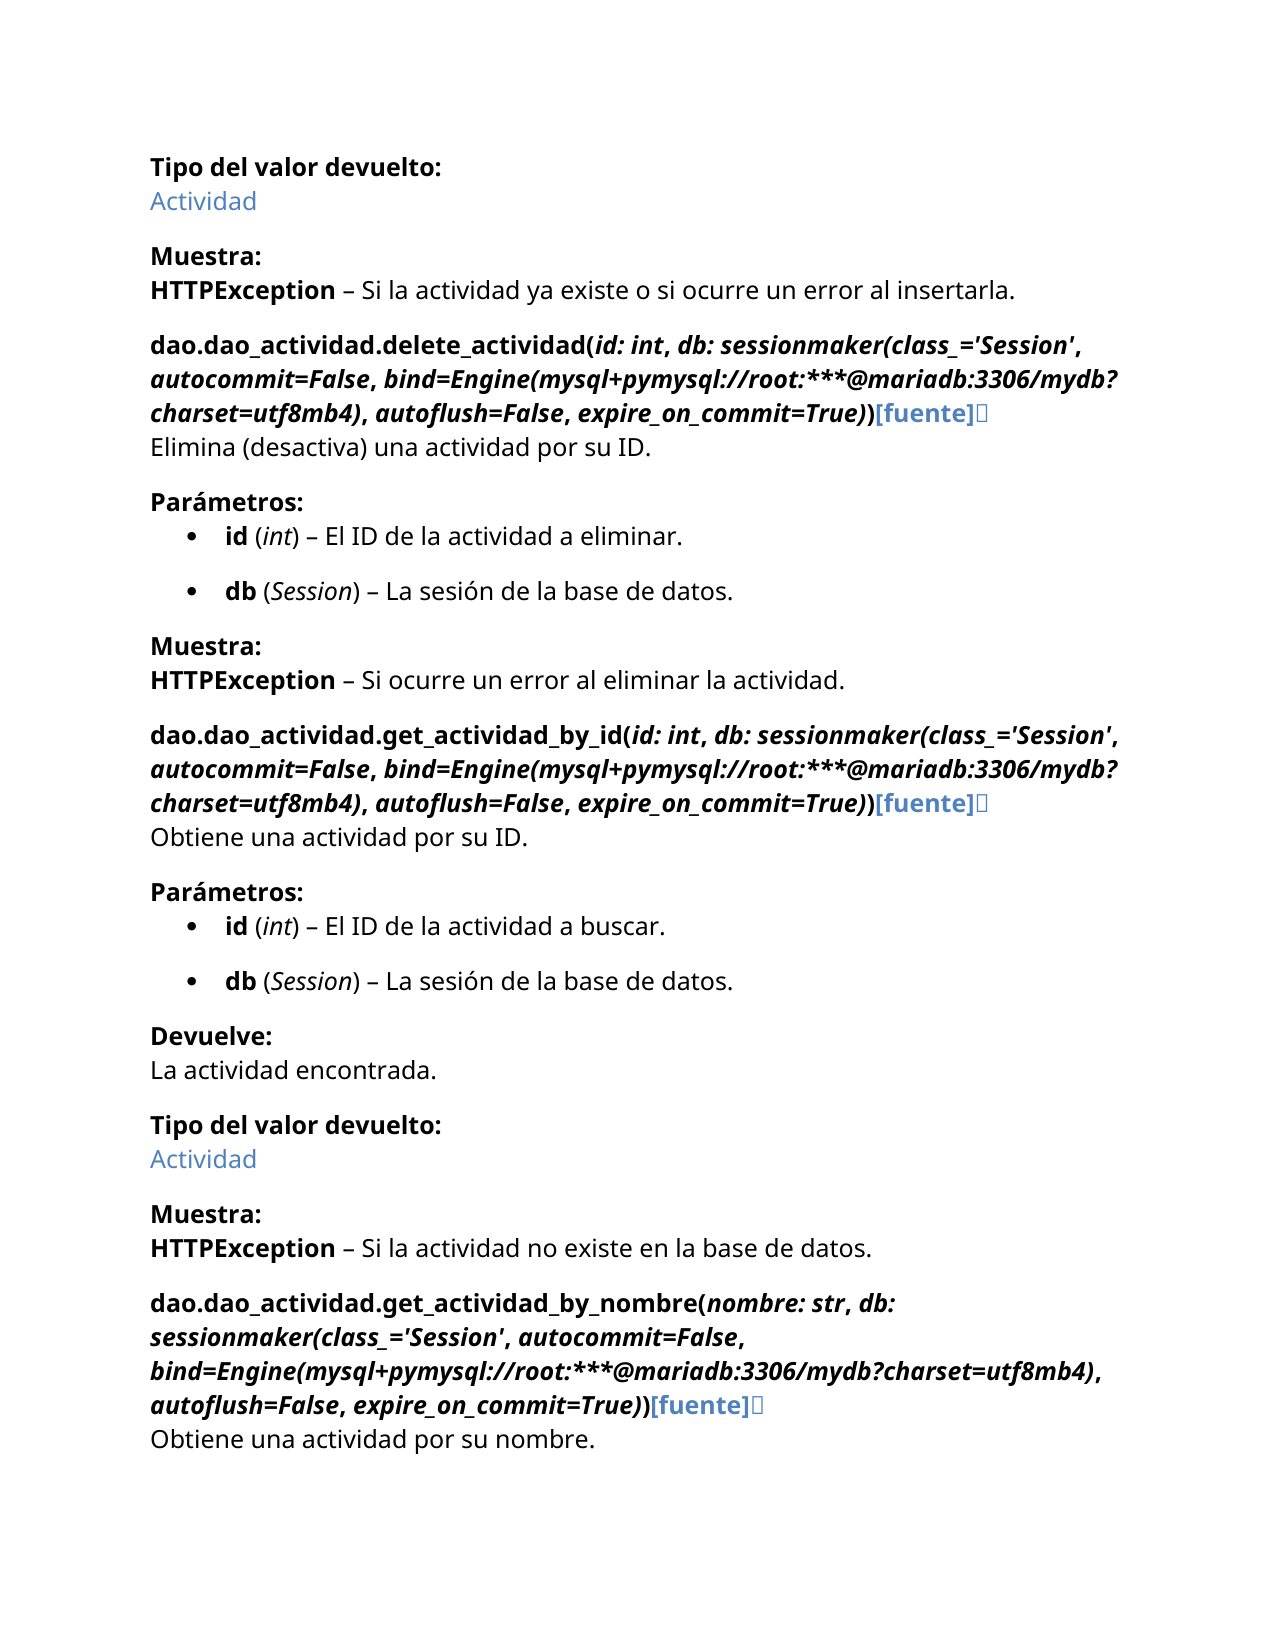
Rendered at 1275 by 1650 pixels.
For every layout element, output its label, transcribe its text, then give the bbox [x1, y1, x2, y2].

list id (int) – El ID de la actividad a buscar. [187, 909, 1125, 943]
text Muestra: [150, 629, 1125, 663]
text Obtiene una actividad por su ID. [150, 820, 1125, 854]
text Parámetros: [150, 875, 1125, 909]
text Tipo del valor devuelto: [150, 150, 1125, 184]
text HTTPException – Si ocurre un error al eliminar la actividad. [150, 663, 1125, 697]
text Muestra: [150, 1197, 1125, 1231]
text Obtiene una actividad por su nombre. [150, 1422, 1125, 1456]
text Actividad [150, 1142, 1125, 1176]
text Elimina (desactiva) una actividad por su ID. [150, 430, 1125, 464]
text Devuelve: [150, 1019, 1125, 1053]
list db (Session) – La sesión de la base de datos. [187, 574, 1125, 608]
text Tipo del valor devuelto: [150, 1108, 1125, 1142]
text Parámetros: [150, 485, 1125, 519]
text Actividad [150, 184, 1125, 218]
text dao.dao_actividad.delete_actividad(id: int, db: sessionmaker(class_='Session', autocommit=False, bind=Engine(mysql+pymysql://root:***@mariadb:3306/mydb?charset=utf8mb4), autoflush=False, expire_on_commit=True))[fuente] [150, 328, 1125, 430]
list db (Session) – La sesión de la base de datos. [187, 964, 1125, 998]
text dao.dao_actividad.get_actividad_by_id(id: int, db: sessionmaker(class_='Session', autocommit=False, bind=Engine(mysql+pymysql://root:***@mariadb:3306/mydb?charset=utf8mb4), autoflush=False, expire_on_commit=True))[fuente] [150, 718, 1125, 820]
list id (int) – El ID de la actividad a eliminar. [187, 519, 1125, 553]
text HTTPException – Si la actividad no existe en la base de datos. [150, 1231, 1125, 1265]
text La actividad encontrada. [150, 1053, 1125, 1087]
text dao.dao_actividad.get_actividad_by_nombre(nombre: str, db: sessionmaker(class_='Session', autocommit=False, bind=Engine(mysql+pymysql://root:***@mariadb:3306/mydb?charset=utf8mb4), autoflush=False, expire_on_commit=True))[fuente] [150, 1286, 1125, 1422]
text HTTPException – Si la actividad ya existe o si ocurre un error al insertarla. [150, 273, 1125, 307]
text Muestra: [150, 239, 1125, 273]
